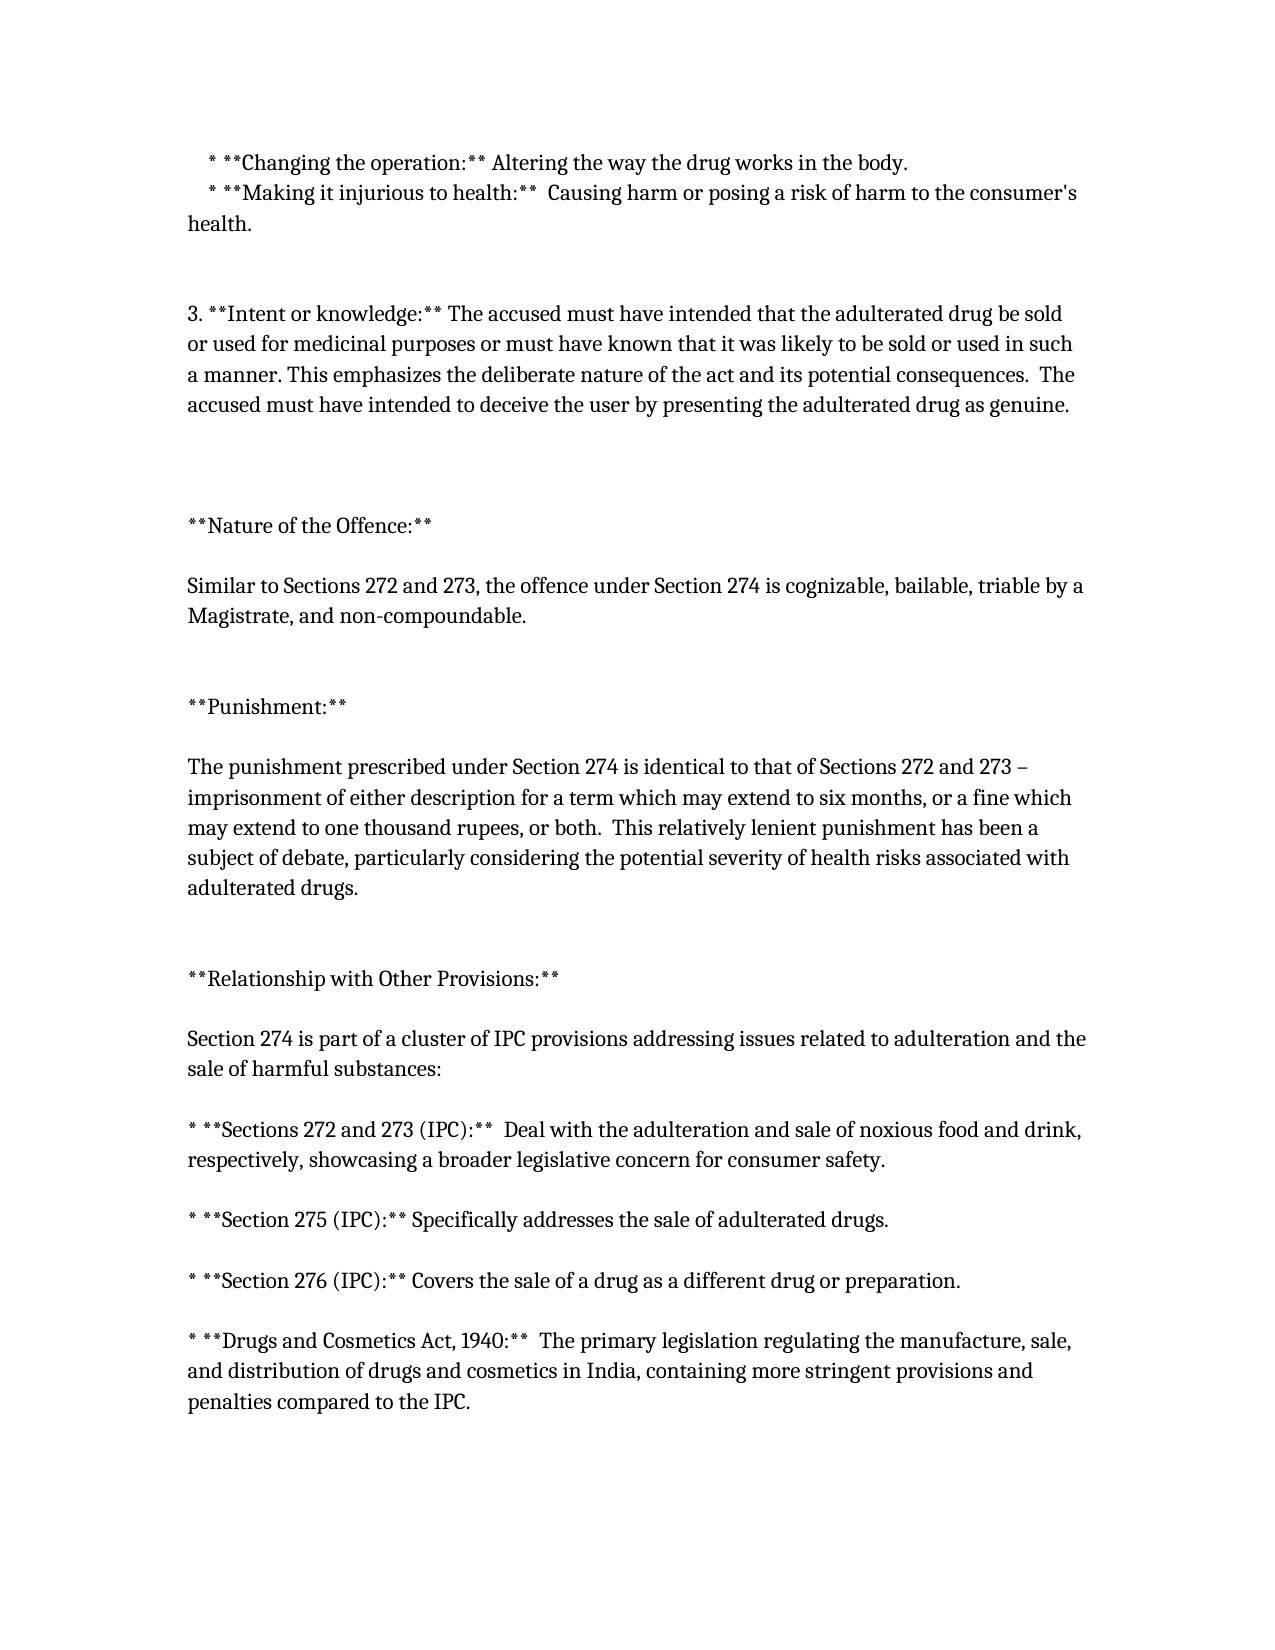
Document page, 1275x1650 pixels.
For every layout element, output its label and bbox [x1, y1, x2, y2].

text [187, 150, 1087, 1475]
